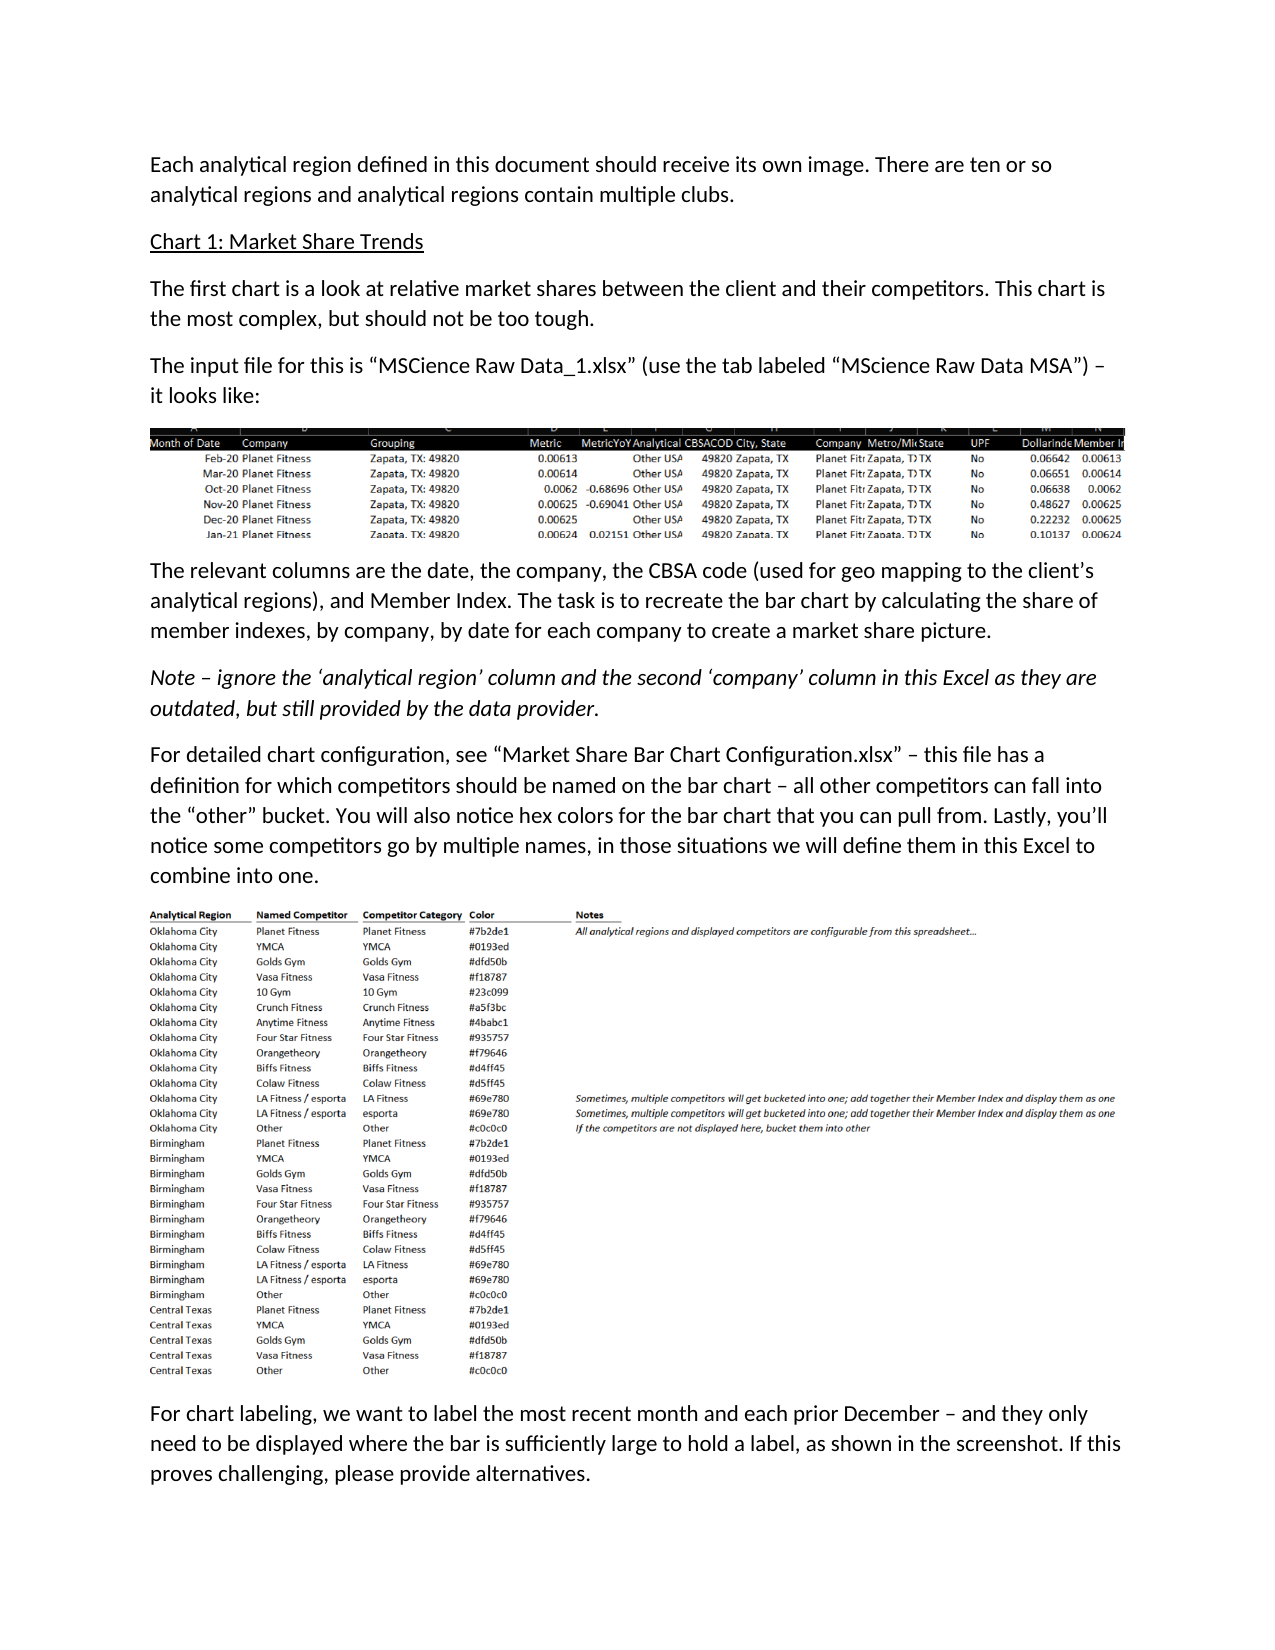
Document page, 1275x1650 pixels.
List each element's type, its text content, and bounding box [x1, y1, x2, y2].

text Each analytical region defined in this document should receive its own image. There are ten or so analytical regions and analytical regions contain multiple clubs. [150, 150, 1125, 208]
picture [150, 428, 1125, 538]
picture [150, 908, 1125, 1381]
text For detailed chart configuration, see “Market Share Bar Chart Configuration.xlsx” – this file has a definition for which competitors should be named on the bar chart – all other competitors can fall into the “other” bucket. You will also notice hex colors for the bar chart that you can pull from. Lastly, you’ll notice some competitors go by multiple names, in those situations we will define them in this Excel to combine into one. [150, 741, 1125, 889]
text For chart labeling, we want to label the most recent month and each prior December – and they only need to be displayed where the bar is sufficiently large to hold a label, as shown in the screenshot. If this proves challenging, please provide alternatives. [150, 1399, 1125, 1488]
text The first chart is a look at relative market shares between the client and their competitors. This chart is the most complex, but should not be too tough. [150, 274, 1125, 332]
text The input file for this is “MSCience Raw Data_1.xlsx” (use the tab labeled “MScience Raw Data MSA”) – it looks like: [150, 351, 1125, 409]
text Note – ignore the ‘analytical region’ column and the second ‘company’ column in this Excel as they are outdated, but still provided by the data provider. [150, 663, 1125, 722]
text Chart 1: Market Share Trends [150, 227, 1125, 255]
text The relevant columns are the date, the company, the CBSA code (used for geo mapping to the client’s analytical regions), and Member Index. The task is to recreate the bar chart by calculating the share of member indexes, by company, by date for each company to create a market share picture. [150, 556, 1125, 645]
